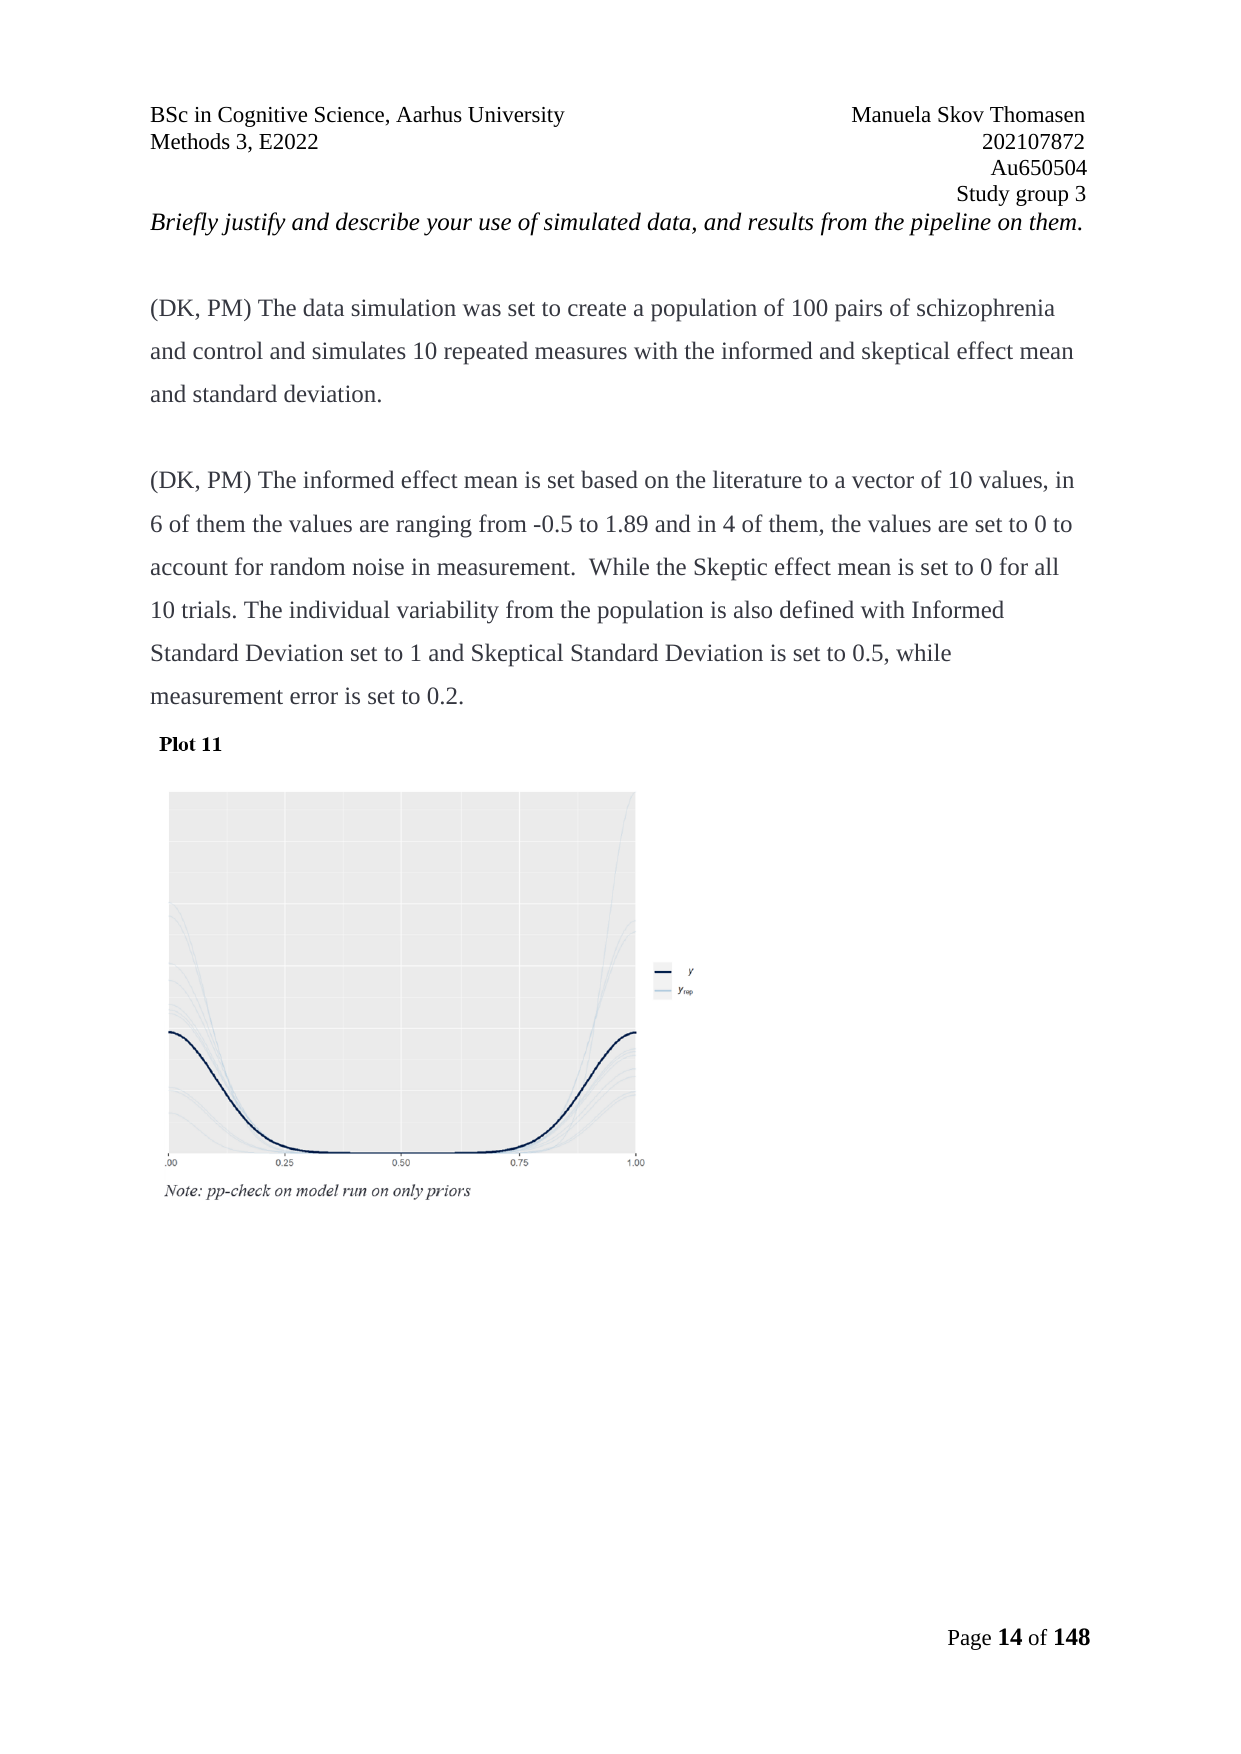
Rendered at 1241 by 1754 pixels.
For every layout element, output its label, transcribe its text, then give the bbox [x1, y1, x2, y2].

picture [150, 724, 729, 1228]
text (DK, PM) The informed effect mean is set based on the literature to a vector of 10 values, in 6 of them the values are ranging from -0.5 to 1.89 and in 4 of them, the values are set to 0 to account for random noise in measurement. While the Skeptic effect mean is set to 0 for all 10 trials. The individual variability from the population is also defined with Informed Standard Deviation set to 1 and Skeptical Standard Deviation is set to 0.5, while measurement error is set to 0.2. [150, 466, 1090, 710]
text Briefly justify and describe your use of simulated data, and results from the pipeline on them. [150, 207, 1090, 236]
text (DK, PM) The data simulation was set to create a population of 100 pairs of schizophrenia and control and simulates 10 repeated measures with the informed and skeptical effect mean and standard deviation. [150, 293, 1090, 408]
